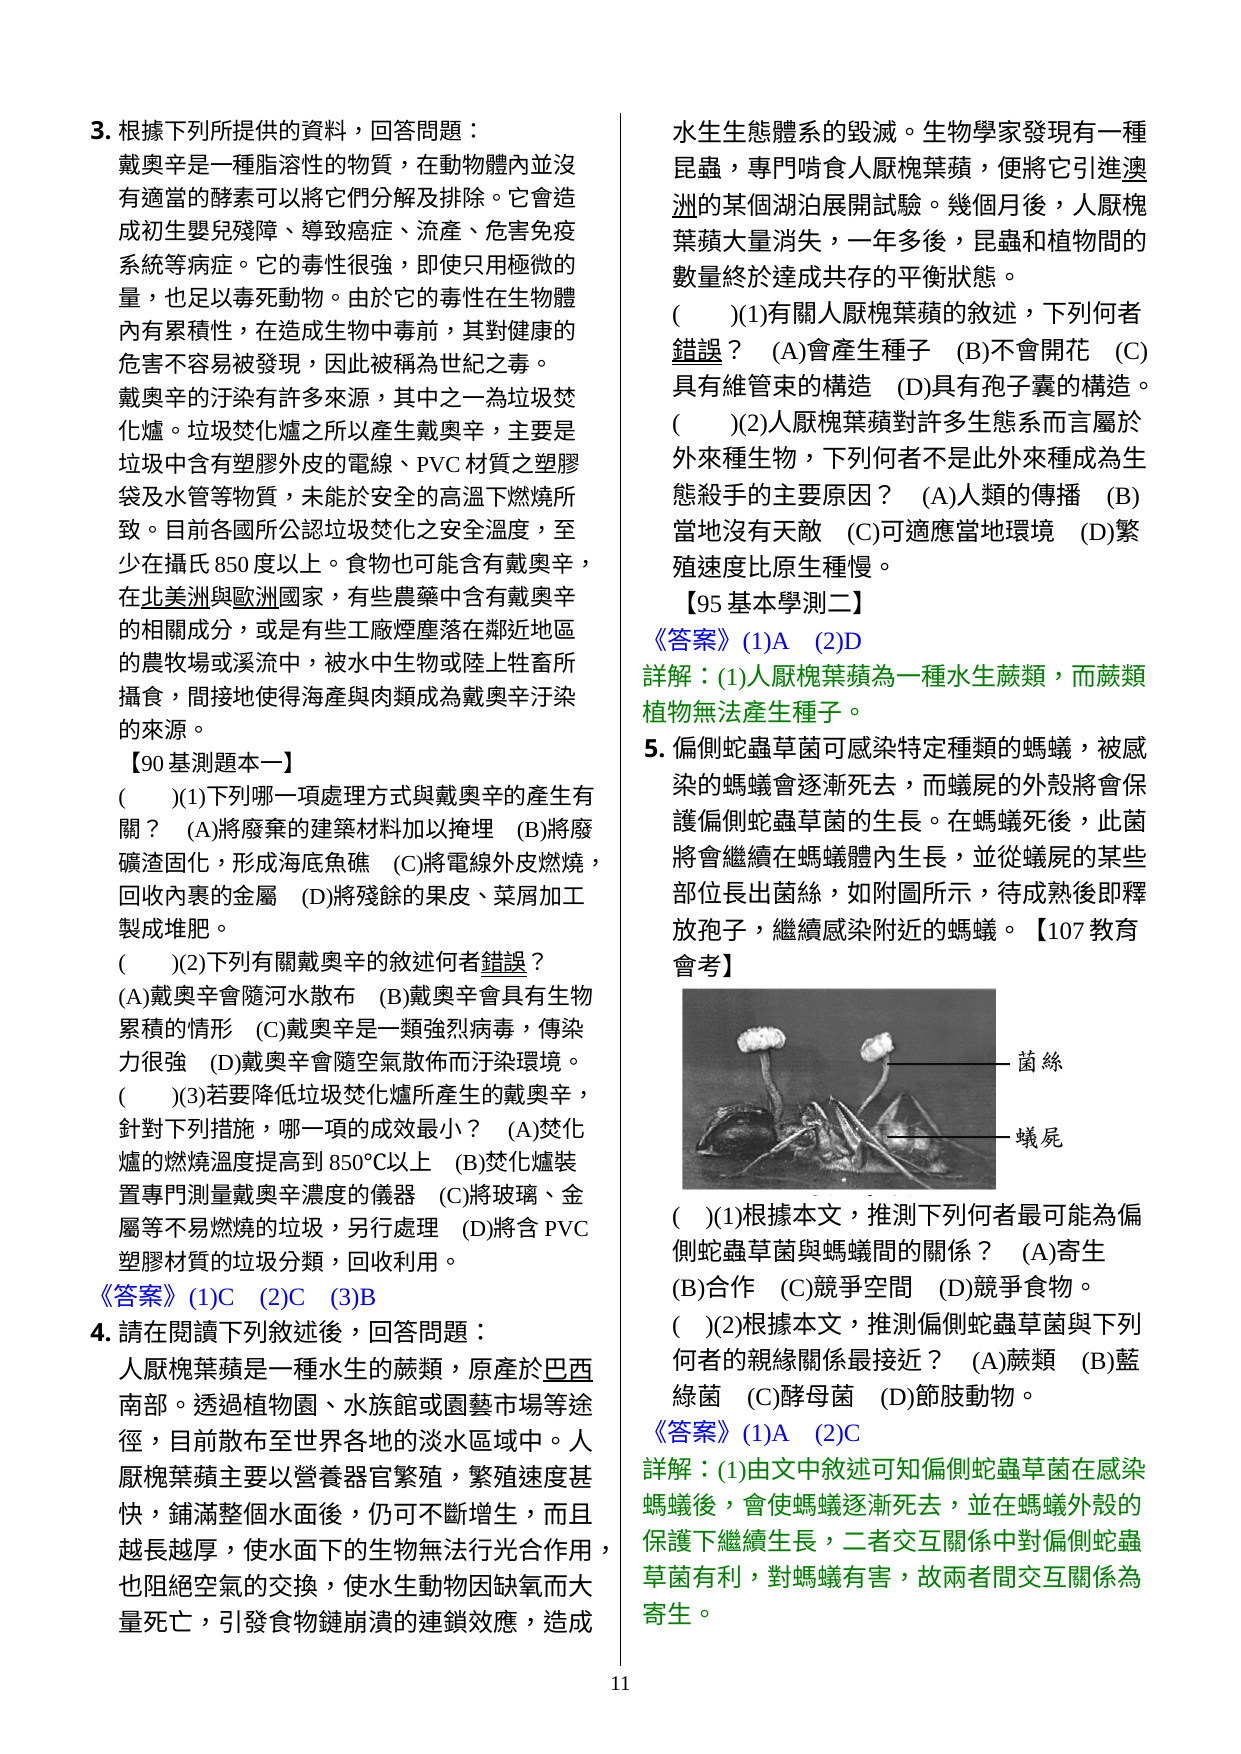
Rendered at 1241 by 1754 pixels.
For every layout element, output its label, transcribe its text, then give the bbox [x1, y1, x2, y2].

list 請在閱讀下列敘述後，回答問題： 人厭槐葉蘋是一種水生的蕨類，原產於巴西南部。透過植物園、水族館或園藝市場等途徑，目前散布至世界各地的淡水區域中。人厭槐葉蘋主要以營養器官繁殖，繁殖速度甚快，鋪滿整個水面後，仍可不斷增生，而且越長越厚，使水面下的生物無法行光合作用，也阻絕空氣的交換，使水生動物因缺氧而大量死亡，引發食物鏈崩潰的連鎖效應，造成水生生態體系的毀滅。生物學家發現有一種昆蟲，專門啃食人厭槐葉蘋，便將它引進澳洲的某個湖泊展開試驗。幾個月後，人厭槐葉蘋大量消失，一年多後，昆蟲和植物間的數量終於達成共存的平衡狀態。 ( )(1)有關人厭槐葉蘋的敘述，下列何者錯誤？ (A)會產生種子 (B)不會開花 (C)具有維管束的構造 (D)具有孢子囊的構造。 ( )(2)人厭槐葉蘋對許多生態系而言屬於外來種生物，下列何者不是此外來種成為生態殺手的主要原因？ (A)人類的傳播 (B)當地沒有天敵 (C)可適應當地環境 (D)繁殖速度比原生種慢。 【95基本學測二】 [118, 1313, 598, 1639]
text 詳解：(1)人厭槐葉蘋為一種水生蕨類，而蕨類植物無法產生種子。 [642, 656, 1152, 729]
text 《答案》(1)C (2)C (3)B [88, 1277, 598, 1313]
text 《答案》(1)A (2)D [642, 620, 1152, 656]
picture [671, 982, 1069, 1196]
list 根據下列所提供的資料，回答問題： 戴奧辛是一種脂溶性的物質，在動物體內並沒有適當的酵素可以將它們分解及排除。它會造成初生嬰兒殘障、導致癌症、流產、危害免疫系統等病症。它的毒性很強，即使只用極微的量，也足以毒死動物。由於它的毒性在生物體內有累積性，在造成生物中毒前，其對健康的危害不容易被發現，因此被稱為世紀之毒。 戴奧辛的汙染有許多來源，其中之一為垃圾焚化爐。垃圾焚化爐之所以產生戴奧辛，主要是垃圾中含有塑膠外皮的電線、PVC材質之塑膠袋及水管等物質，未能於安全的高溫下燃燒所致。目前各國所公認垃圾焚化之安全溫度，至少在攝氏850度以上。食物也可能含有戴奧辛，在北美洲與歐洲國家，有些農藥中含有戴奧辛的相關成分，或是有些工廠煙塵落在鄰近地區的農牧場或溪流中，被水中生物或陸上牲畜所攝食，間接地使得海產與肉類成為戴奧辛汙染的來源。 【90基測題本一】 ( )(1)下列哪一項處理方式與戴奧辛的產生有關？ (A)將廢棄的建築材料加以掩埋 (B)將廢礦渣固化，形成海底魚礁 (C)將電線外皮燃燒，回收內裹的金屬 (D)將殘餘的果皮、菜屑加工製成堆肥。 ( )(2)下列有關戴奧辛的敘述何者錯誤？ (A)戴奧辛會隨河水散布 (B)戴奧辛會具有生物累積的情形 (C)戴奧辛是一類強烈病毒，傳染力很強 (D)戴奧辛會隨空氣散佈而汙染環境。 ( )(3)若要降低垃圾焚化爐所產生的戴奧辛，針對下列措施，哪一項的成效最小？ (A)焚化爐的燃燒溫度提高到以上 (B)焚化爐裝置專門測量戴奧辛濃度的儀器 (C)將玻璃、金屬等不易燃燒的垃圾，另行處理 (D)將含PVC塑膠材質的垃圾分類，回收利用。 [118, 113, 598, 1277]
text 《答案》(1)A (2)C [642, 1413, 1152, 1449]
list 請在閱讀下列敘述後，回答問題： 人厭槐葉蘋是一種水生的蕨類，原產於巴西南部。透過植物園、水族館或園藝市場等途徑，目前散布至世界各地的淡水區域中。人厭槐葉蘋主要以營養器官繁殖，繁殖速度甚快，鋪滿整個水面後，仍可不斷增生，而且越長越厚，使水面下的生物無法行光合作用，也阻絕空氣的交換，使水生動物因缺氧而大量死亡，引發食物鏈崩潰的連鎖效應，造成水生生態體系的毀滅。生物學家發現有一種昆蟲，專門啃食人厭槐葉蘋，便將它引進澳洲的某個湖泊展開試驗。幾個月後，人厭槐葉蘋大量消失，一年多後，昆蟲和植物間的數量終於達成共存的平衡狀態。 ( )(1)有關人厭槐葉蘋的敘述，下列何者錯誤？ (A)會產生種子 (B)不會開花 (C)具有維管束的構造 (D)具有孢子囊的構造。 ( )(2)人厭槐葉蘋對許多生態系而言屬於外來種生物，下列何者不是此外來種成為生態殺手的主要原因？ (A)人類的傳播 (B)當地沒有天敵 (C)可適應當地環境 (D)繁殖速度比原生種慢。 【95基本學測二】 [672, 113, 1152, 620]
